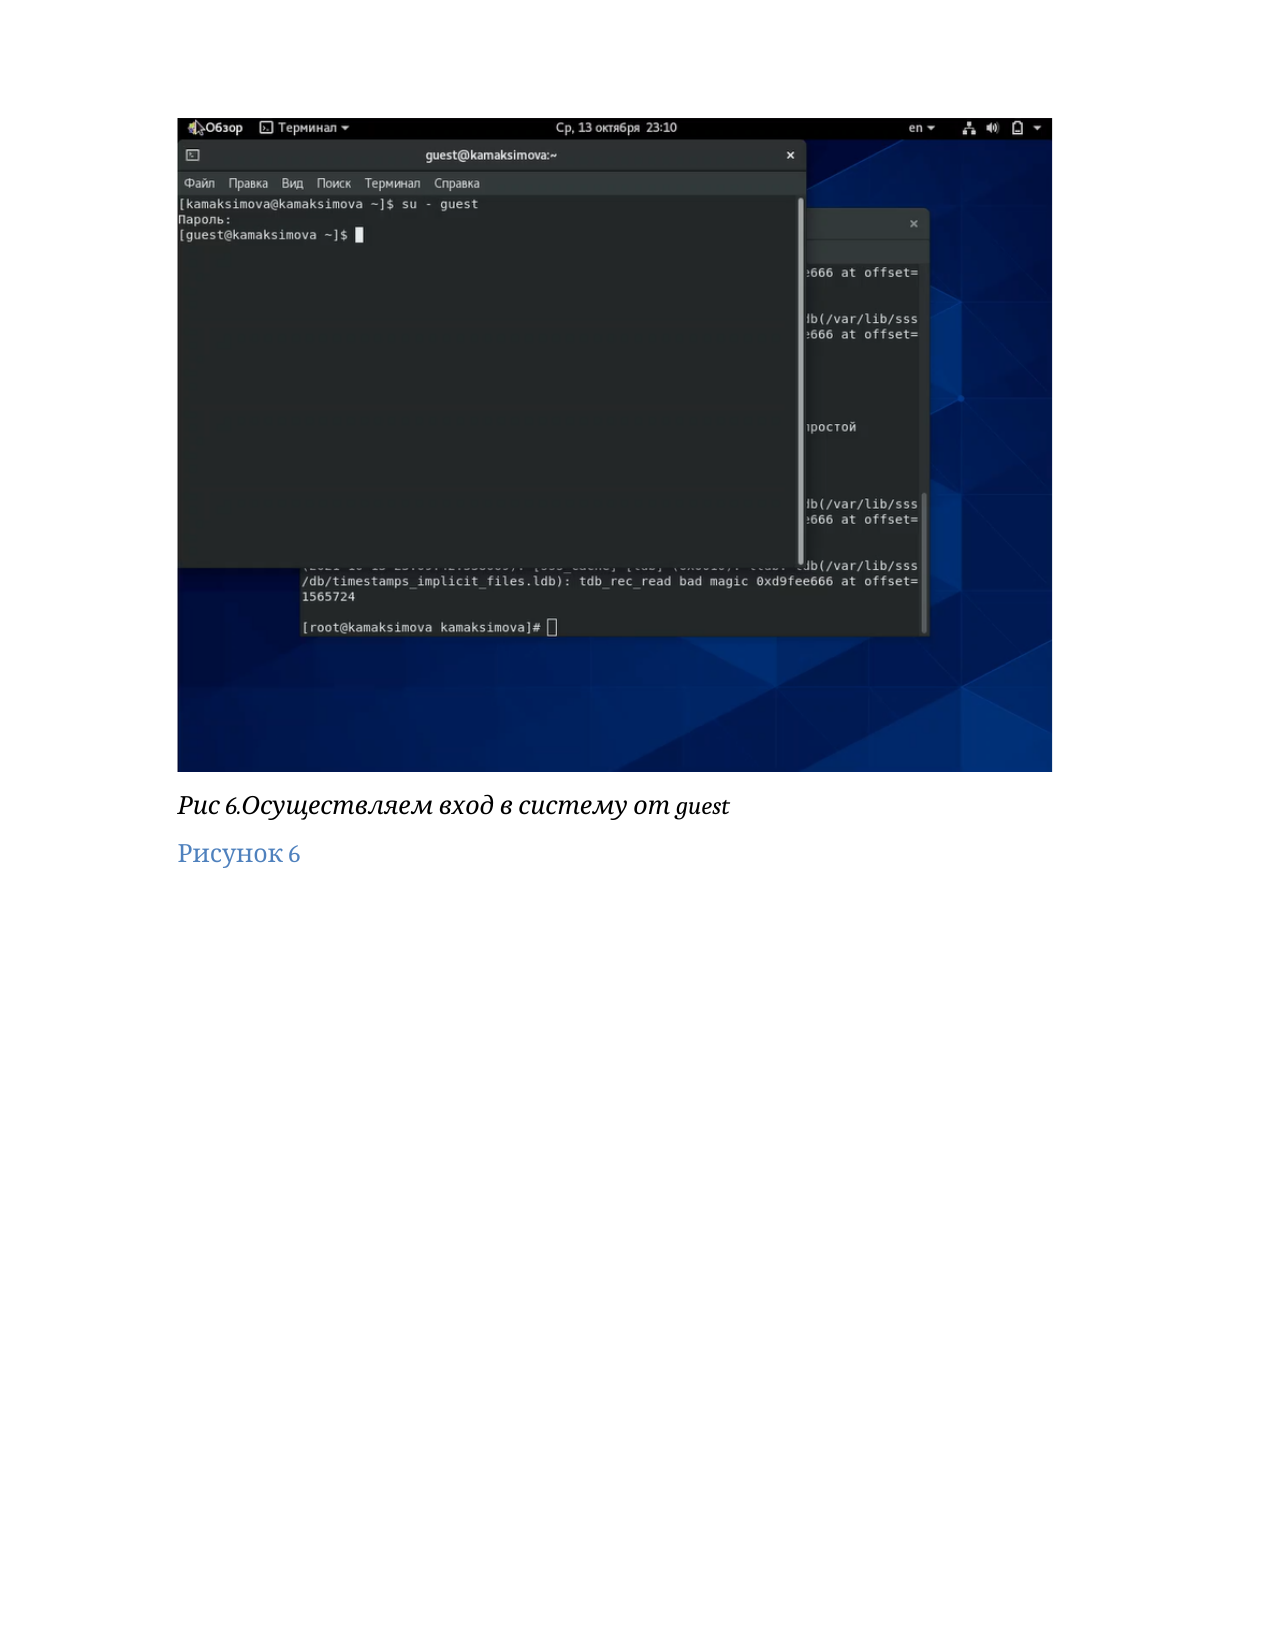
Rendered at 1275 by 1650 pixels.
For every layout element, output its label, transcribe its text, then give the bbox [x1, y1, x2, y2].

text Рисунок 6 [177, 839, 1186, 868]
picture [177, 118, 1053, 772]
text Рис 6.Осуществляем вход в систему от guest [177, 792, 1186, 821]
